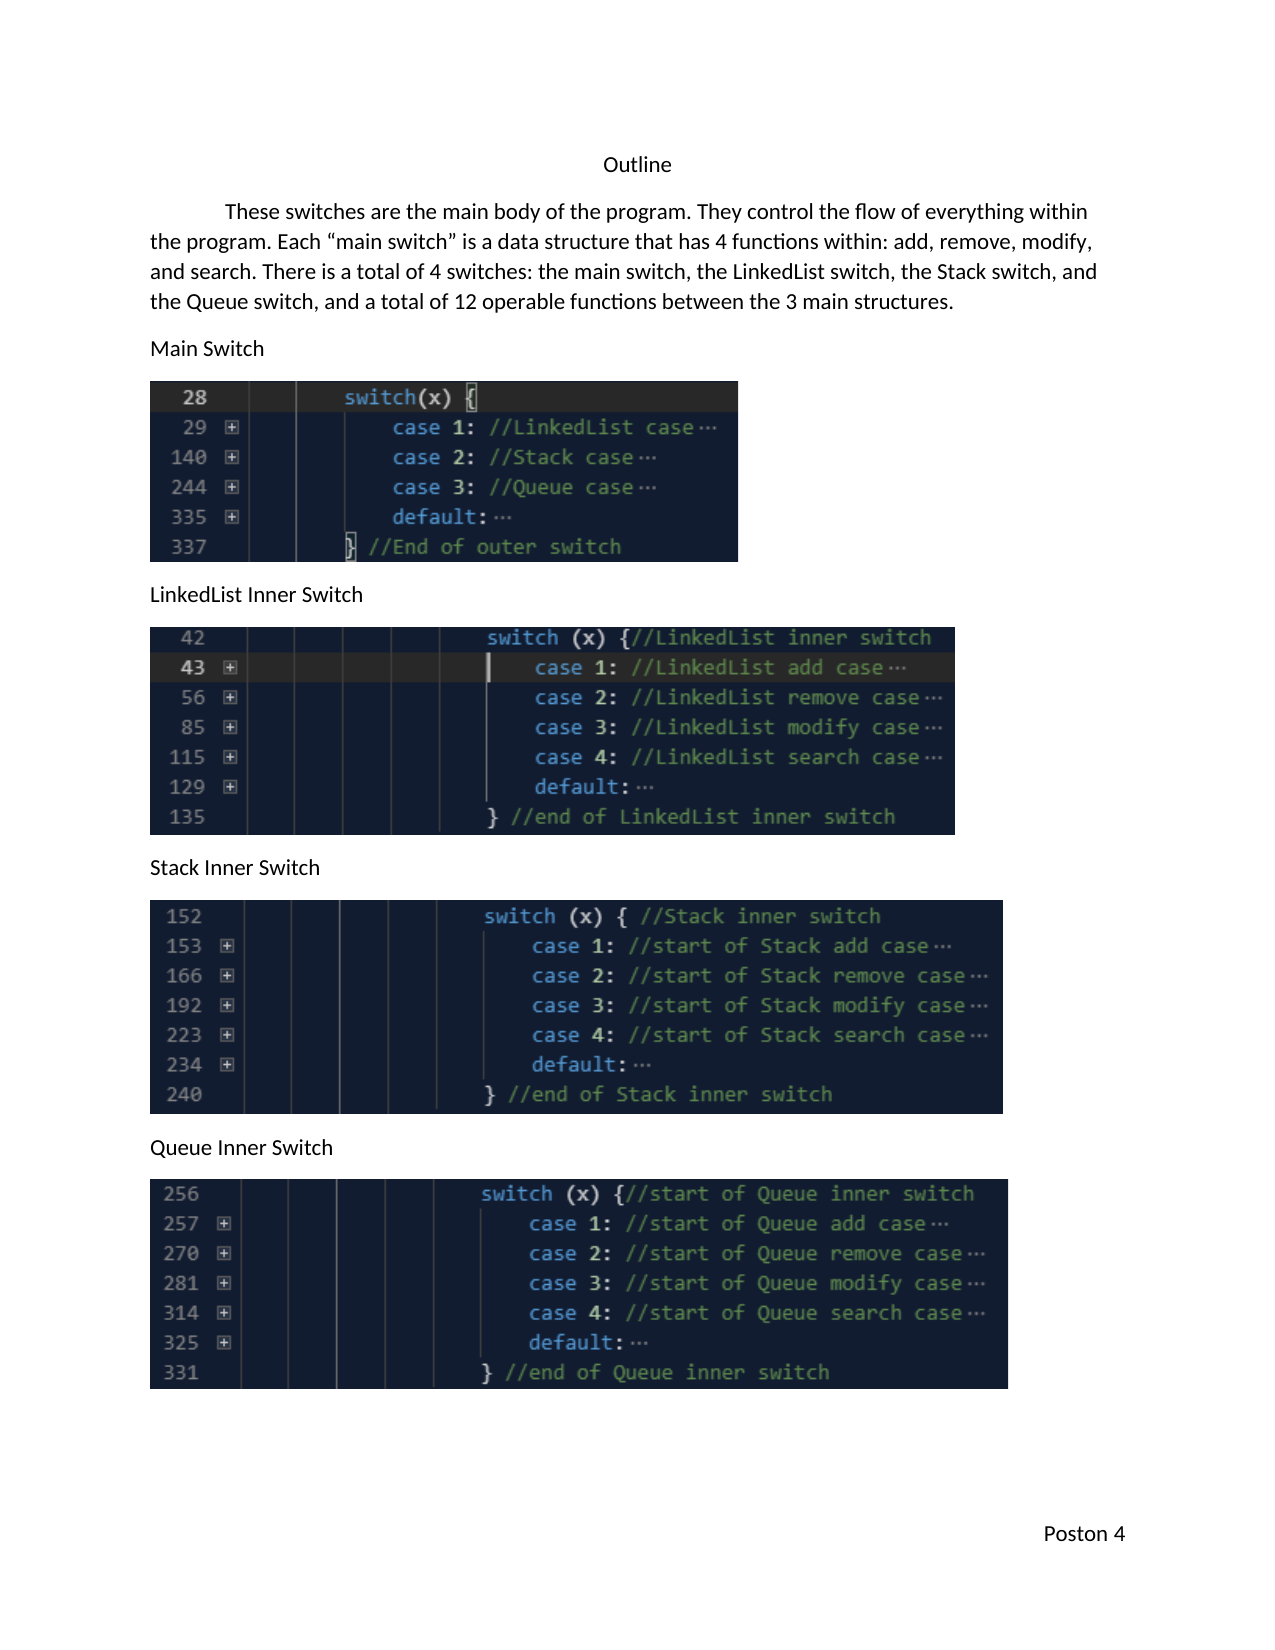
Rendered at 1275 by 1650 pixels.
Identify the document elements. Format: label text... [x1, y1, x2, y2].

picture [150, 1179, 1009, 1389]
text Main Switch [150, 334, 1125, 362]
text Queue Inner Switch [150, 1133, 1125, 1161]
text LinkedList Inner Switch [150, 580, 1125, 608]
text These switches are the main body of the program. They control the flow of everything within the program. Each “main switch” is a data structure that has 4 functions within: add, remove, modify, and search. There is a total of 4 switches: the main switch, the LinkedList switch, the Stack switch, and the Queue switch, and a total of 12 operable functions between the 3 main structures. [150, 197, 1125, 316]
picture [150, 381, 739, 562]
text Outline [150, 150, 1125, 178]
picture [150, 900, 1003, 1114]
picture [150, 627, 955, 835]
text Stack Inner Switch [150, 853, 1125, 881]
